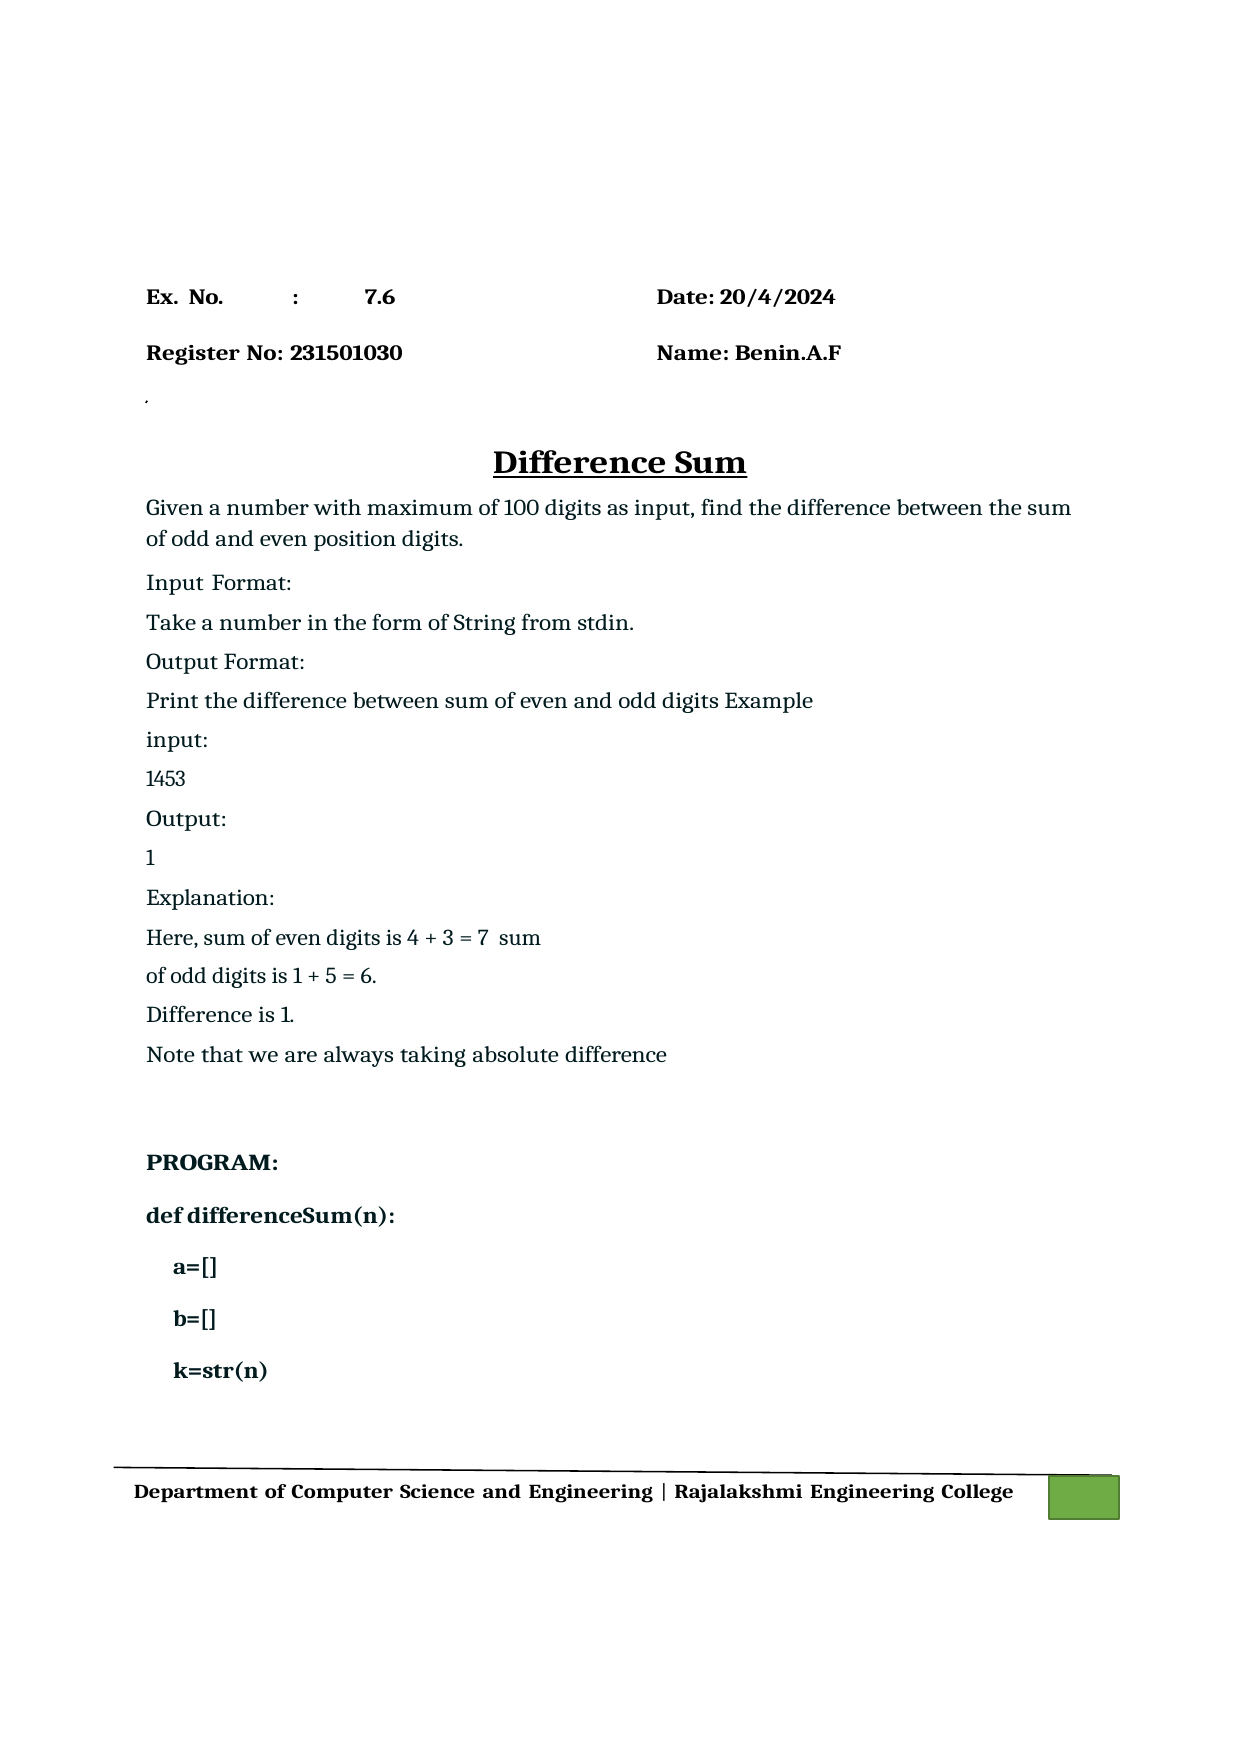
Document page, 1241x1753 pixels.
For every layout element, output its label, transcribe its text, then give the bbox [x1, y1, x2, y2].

text def differenceSum(n): a=[] [146, 1203, 436, 1280]
subtitle Difference Sum [151, 445, 1089, 482]
text k=str(n) [173, 1358, 1107, 1384]
text Take a number in the form of String from stdin. Output Format: [146, 609, 681, 675]
text Difference is 1. [146, 1002, 1107, 1029]
text Output: [146, 806, 1107, 832]
text Explanation: [146, 885, 1107, 911]
text 1 [146, 845, 1107, 871]
text Note that we are always taking absolute difference [146, 1042, 1107, 1068]
text PROGRAM: [146, 1149, 1107, 1176]
text Input Format: [146, 570, 1107, 596]
text Register No: 231501030 Name: Benin.A.F [146, 341, 1107, 366]
text Here, sum of even digits is 4 + 3 = 7 sum of odd digits is 1 + 5 = 6. [146, 924, 549, 989]
text Print the difference between sum of even and odd digits Example input: [146, 688, 833, 753]
text Given a number with maximum of 100 digits as input, find the difference between the sum of odd and even position digits. [146, 495, 1096, 553]
text Ex. No. : 7.6 Date: 20/4/2024 [146, 285, 1107, 310]
text b=[] [173, 1305, 1107, 1332]
text 1453 [146, 766, 1107, 792]
